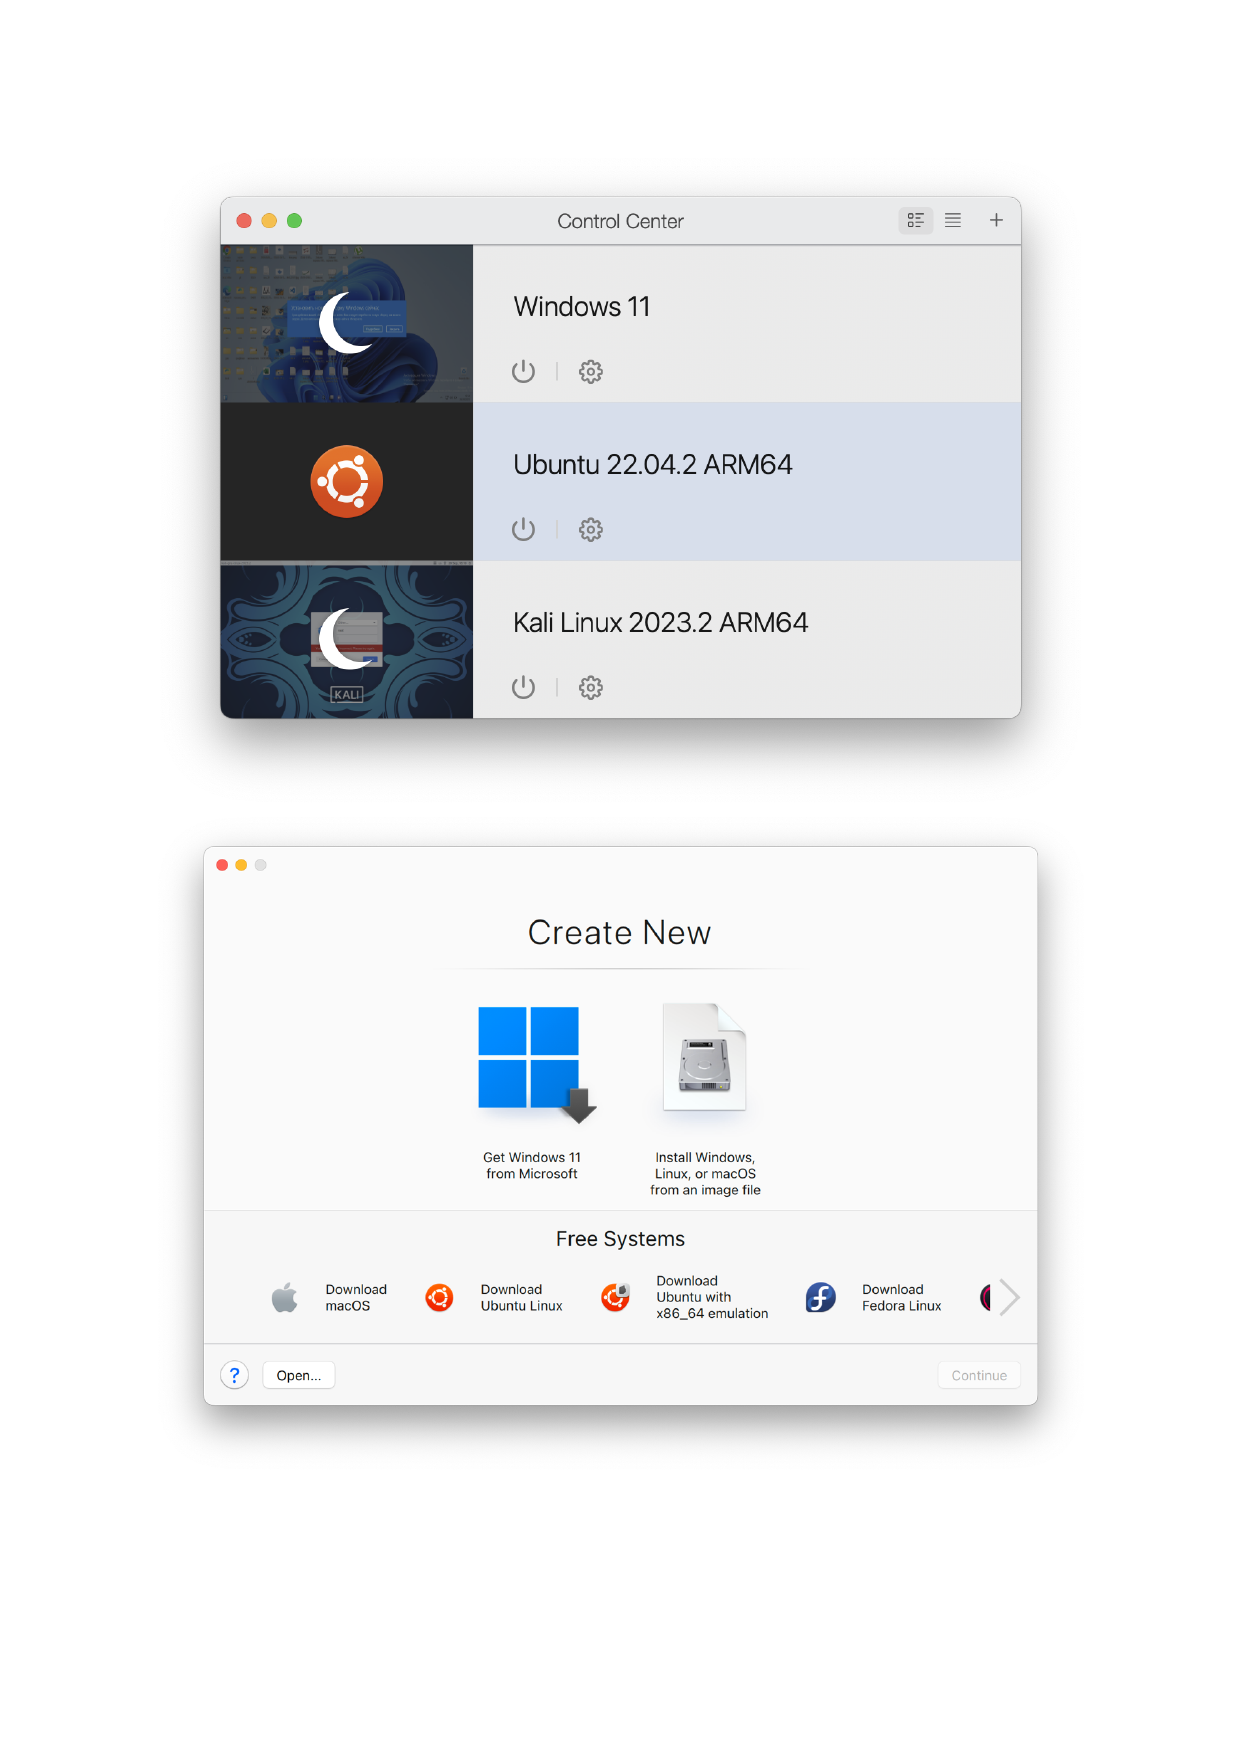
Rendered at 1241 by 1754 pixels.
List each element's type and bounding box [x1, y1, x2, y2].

picture [150, 150, 1091, 1476]
